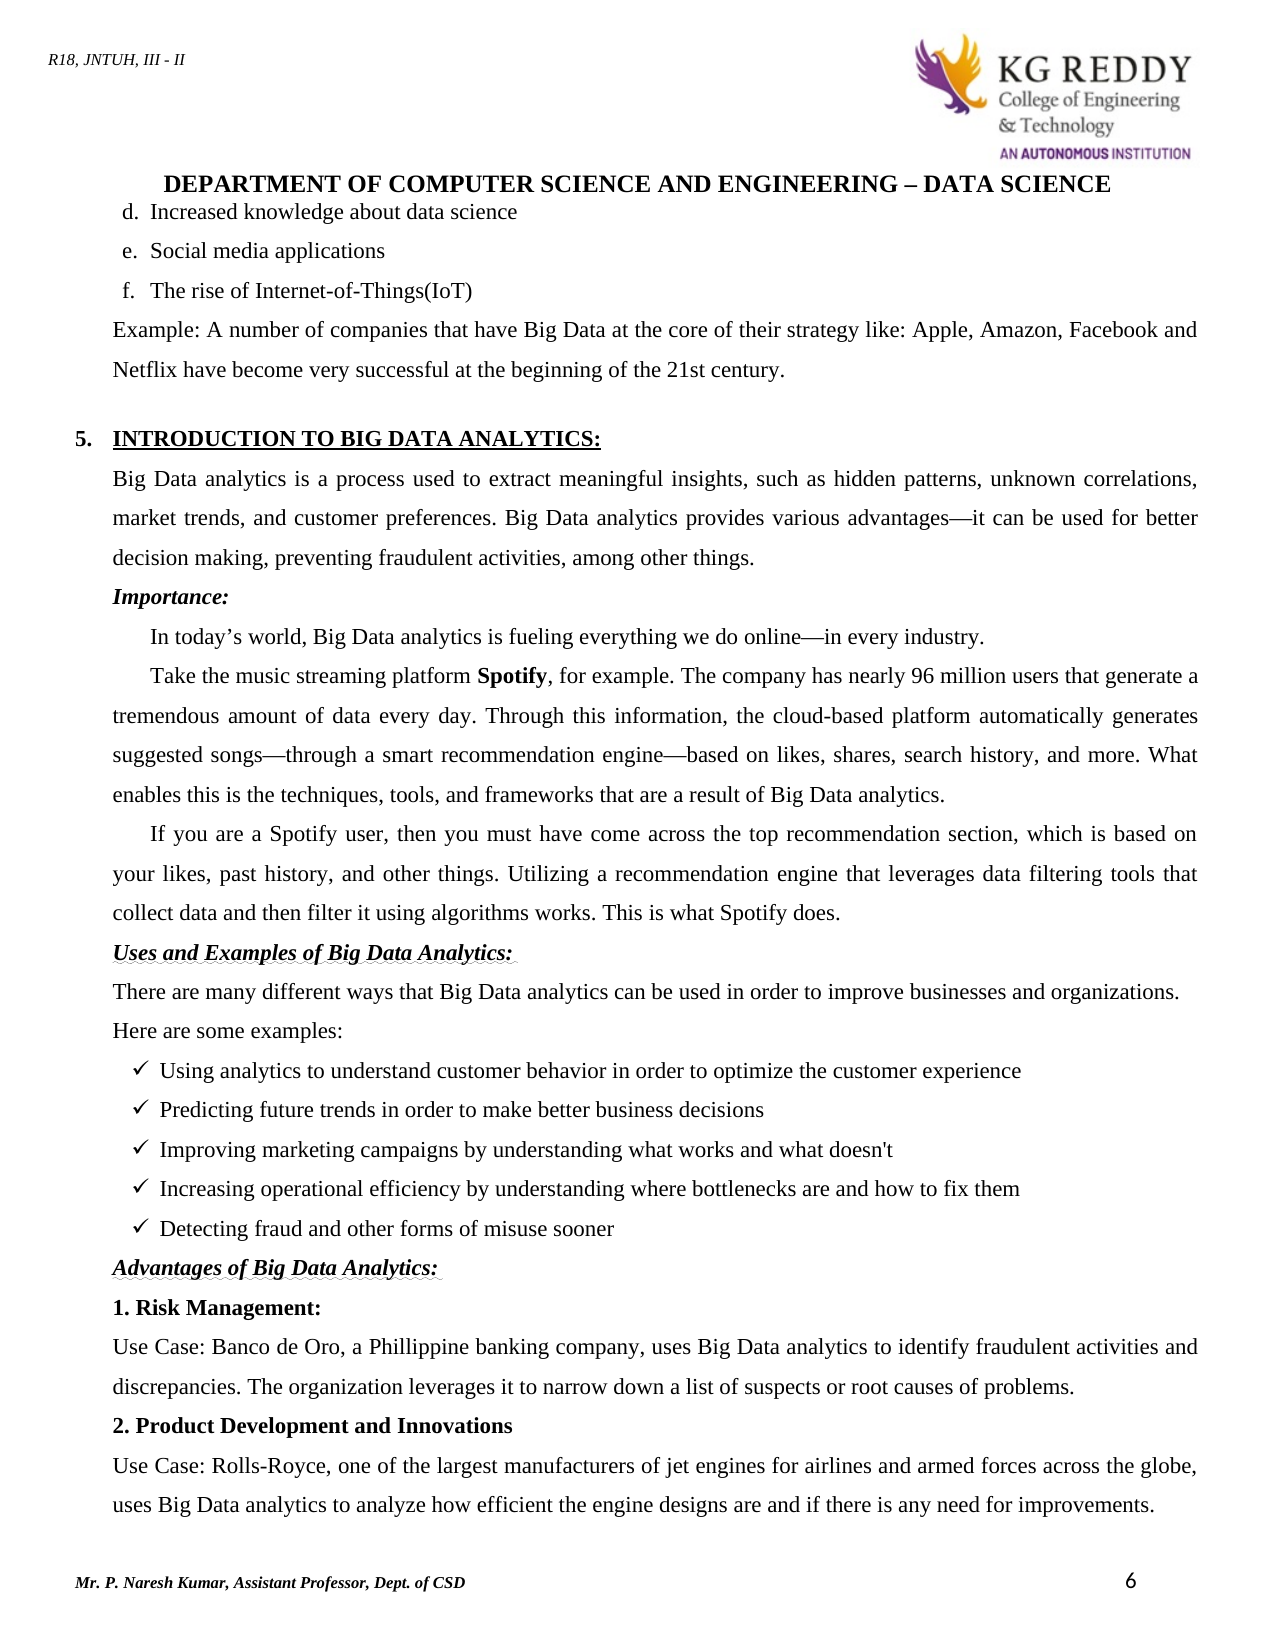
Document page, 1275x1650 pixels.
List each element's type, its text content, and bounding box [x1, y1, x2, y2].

list Improving marketing campaigns by understanding what works and what doesn't [131, 1136, 1200, 1162]
list Uses and Examples of Big Data Analytics: [112, 939, 1200, 965]
list The rise of Internet-of-Things(IoT) [122, 277, 1200, 303]
list Social media applications [122, 237, 1200, 264]
list Using analytics to understand customer behavior in order to optimize the customer experience [131, 1057, 1200, 1083]
list Use Case: Rolls-Royce, one of the largest manufacturers of jet engines for airlines and armed forces across the globe, uses Big Data analytics to analyze how efficient the engine designs are and if there is any need for improvements. [112, 1452, 1200, 1518]
list Importance: [112, 583, 1200, 610]
list Increasing operational efficiency by understanding where bottlenecks are and how to fix them [131, 1176, 1200, 1202]
list Predicting future trends in order to make better business decisions [131, 1097, 1200, 1123]
list In today’s world, Big Data analytics is fueling everything we do online—in every industry. [112, 623, 1200, 649]
list 2. Product Development and Innovations [112, 1412, 1200, 1439]
list 1. Risk Management: [112, 1294, 1200, 1320]
list INTRODUCTION TO BIG DATA ANALYTICS: [75, 425, 1200, 452]
picture [909, 28, 1200, 169]
list If you are a Spotify user, then you must have come across the top recommendation section, which is based on your likes, past history, and other things. Utilizing a recommendation engine that leverages data filtering tools that collect data and then filter it using algorithms works. This is what Spotify does. [112, 820, 1200, 926]
list Increased knowledge about data science [122, 198, 1200, 224]
list Big Data analytics is a process used to extract meaningful insights, such as hidden patterns, unknown correlations, market trends, and customer preferences. Big Data analytics provides various advantages—it can be used for better decision making, preventing fraudulent activities, among other things. [112, 465, 1200, 570]
text Advantages of Big Data Analytics: [75, 1254, 1200, 1281]
text Example: A number of companies that have Big Data at the core of their strategy like: Apple, Amazon, Facebook and Netflix have become very successful at the beginning of the 21st century. [112, 316, 1200, 382]
list Take the music streaming platform Spotify, for example. The company has nearly 96 million users that generate a tremendous amount of data every day. Through this information, the cloud-based platform automatically generates suggested songs—through a smart recommendation engine—based on likes, shares, search history, and more. What enables this is the techniques, tools, and frameworks that are a result of Big Data analytics. [112, 662, 1200, 807]
list There are many different ways that Big Data analytics can be used in order to improve businesses and organizations. Here are some examples: [112, 978, 1200, 1044]
list Detecting fraud and other forms of misuse sooner [131, 1215, 1200, 1241]
list Use Case: Banco de Oro, a Phillippine banking company, uses Big Data analytics to identify fraudulent activities and discrepancies. The organization leverages it to narrow down a list of suspects or root causes of problems. [112, 1333, 1200, 1399]
